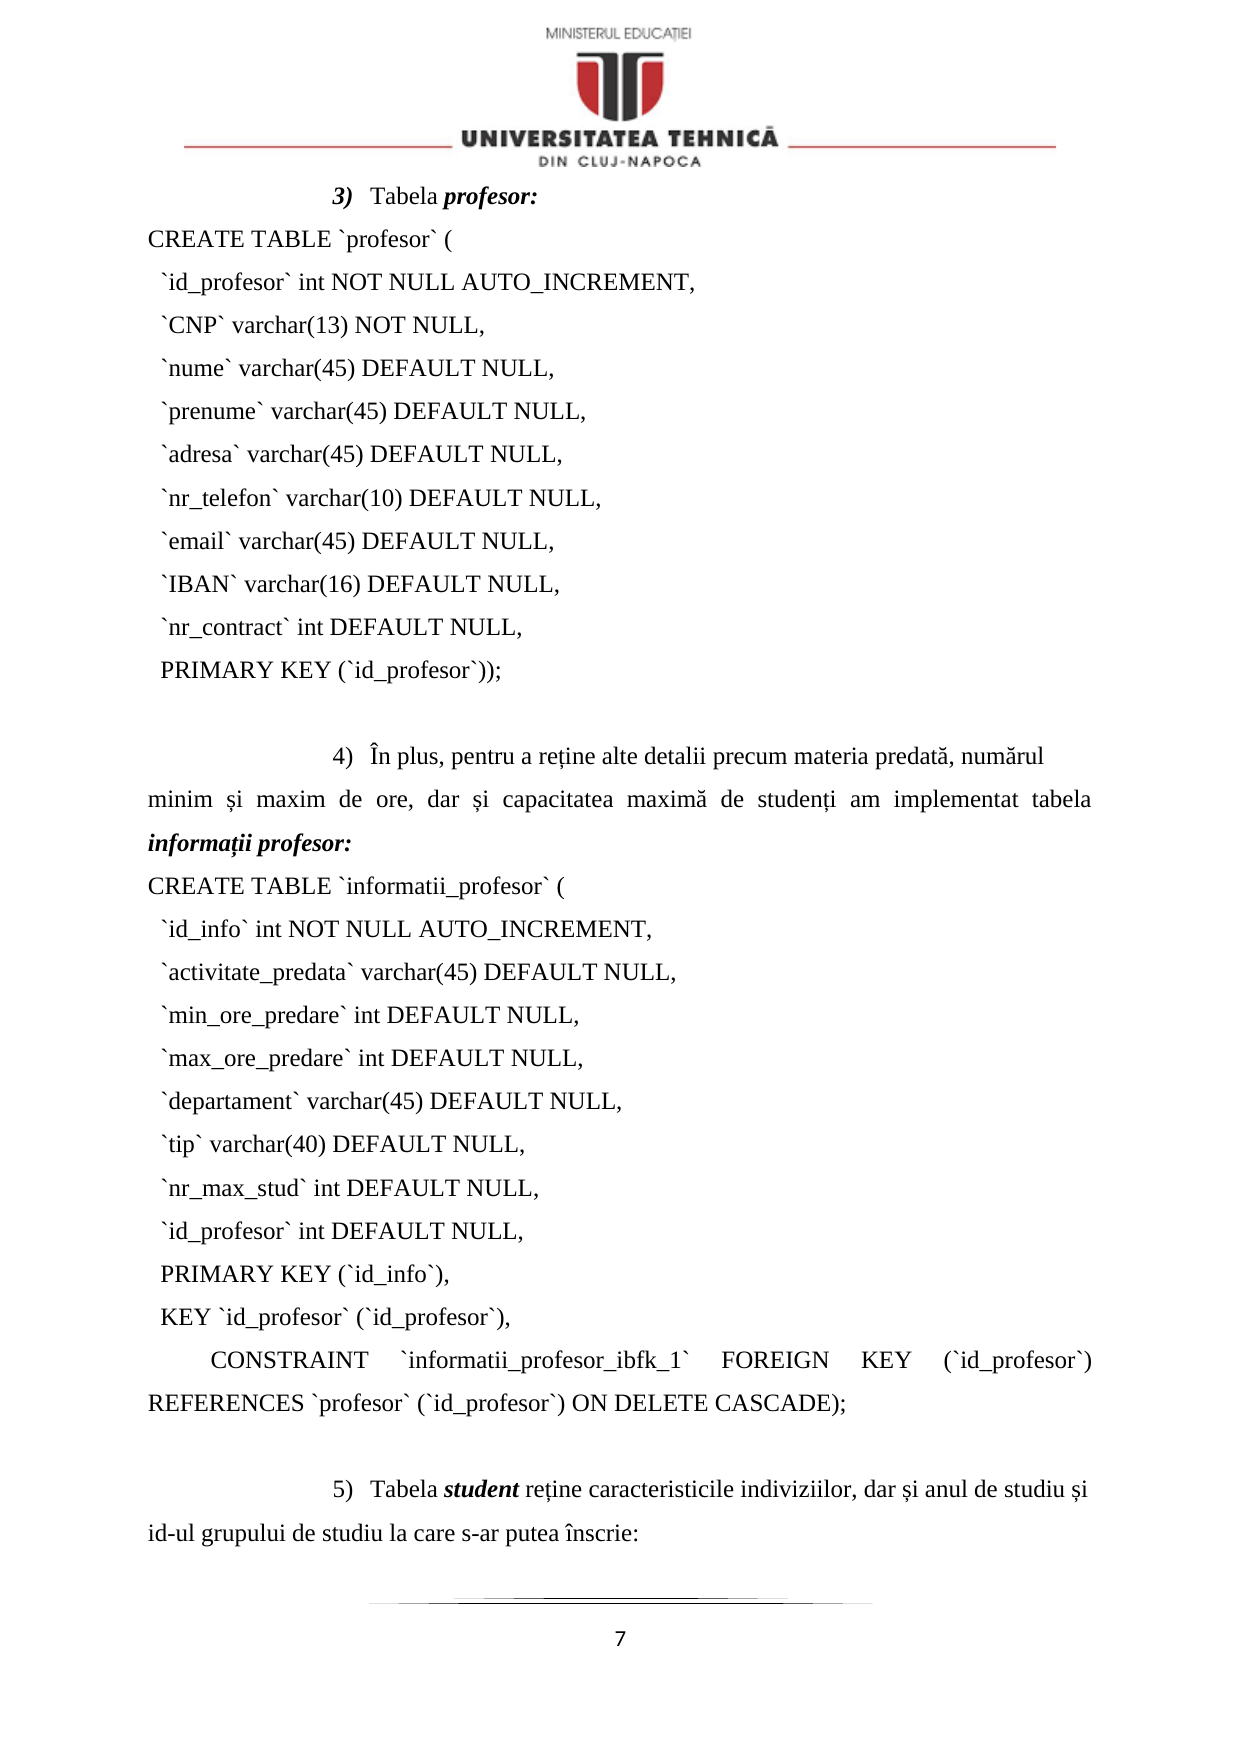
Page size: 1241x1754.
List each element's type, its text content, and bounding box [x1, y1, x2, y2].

text `tip` varchar(40) DEFAULT NULL, [148, 1129, 1093, 1158]
text KEY `id_profesor` (`id_profesor`), [148, 1302, 1093, 1331]
text `id_info` int NOT NULL AUTO_INCREMENT, [148, 914, 1093, 943]
text minim și maxim de ore, dar și capacitatea maximă de studenți am implementat tabela informații profesor: [148, 784, 1093, 856]
text `CNP` varchar(13) NOT NULL, [148, 310, 1093, 339]
list Tabela profesor: [332, 148, 1093, 209]
list În plus, pentru a reține alte detalii precum materia predată, numărul [332, 741, 1093, 770]
text `nr_max_stud` int DEFAULT NULL, [148, 1173, 1093, 1201]
picture [184, 25, 1057, 167]
text `adresa` varchar(45) DEFAULT NULL, [148, 439, 1093, 468]
text id-ul grupului de studiu la care s-ar putea înscrie: [148, 1518, 1093, 1546]
text `email` varchar(45) DEFAULT NULL, [148, 526, 1093, 554]
text PRIMARY KEY (`id_profesor`)); [148, 655, 1093, 684]
text `nume` varchar(45) DEFAULT NULL, [148, 353, 1093, 382]
text `IBAN` varchar(16) DEFAULT NULL, [148, 569, 1093, 598]
text CREATE TABLE `informatii_profesor` ( [148, 871, 1093, 899]
text `id_profesor` int DEFAULT NULL, [148, 1216, 1093, 1244]
text `prenume` varchar(45) DEFAULT NULL, [148, 396, 1093, 425]
list Tabela student reține caracteristicile indiviziilor, dar și anul de studiu și [332, 1474, 1093, 1503]
text `nr_contract` int DEFAULT NULL, [148, 612, 1093, 641]
text `departament` varchar(45) DEFAULT NULL, [148, 1086, 1093, 1115]
text `id_profesor` int NOT NULL AUTO_INCREMENT, [148, 267, 1093, 296]
text PRIMARY KEY (`id_info`), [148, 1259, 1093, 1288]
text `activitate_predata` varchar(45) DEFAULT NULL, [148, 957, 1093, 986]
text CONSTRAINT `informatii_profesor_ibfk_1` FOREIGN KEY (`id_profesor`) REFERENCES `profesor` (`id_profesor`) ON DELETE CASCADE); [148, 1345, 1093, 1417]
text `nr_telefon` varchar(10) DEFAULT NULL, [148, 483, 1093, 511]
text CREATE TABLE `profesor` ( [148, 224, 1093, 253]
text `max_ore_predare` int DEFAULT NULL, [148, 1043, 1093, 1072]
text `min_ore_predare` int DEFAULT NULL, [148, 1000, 1093, 1029]
